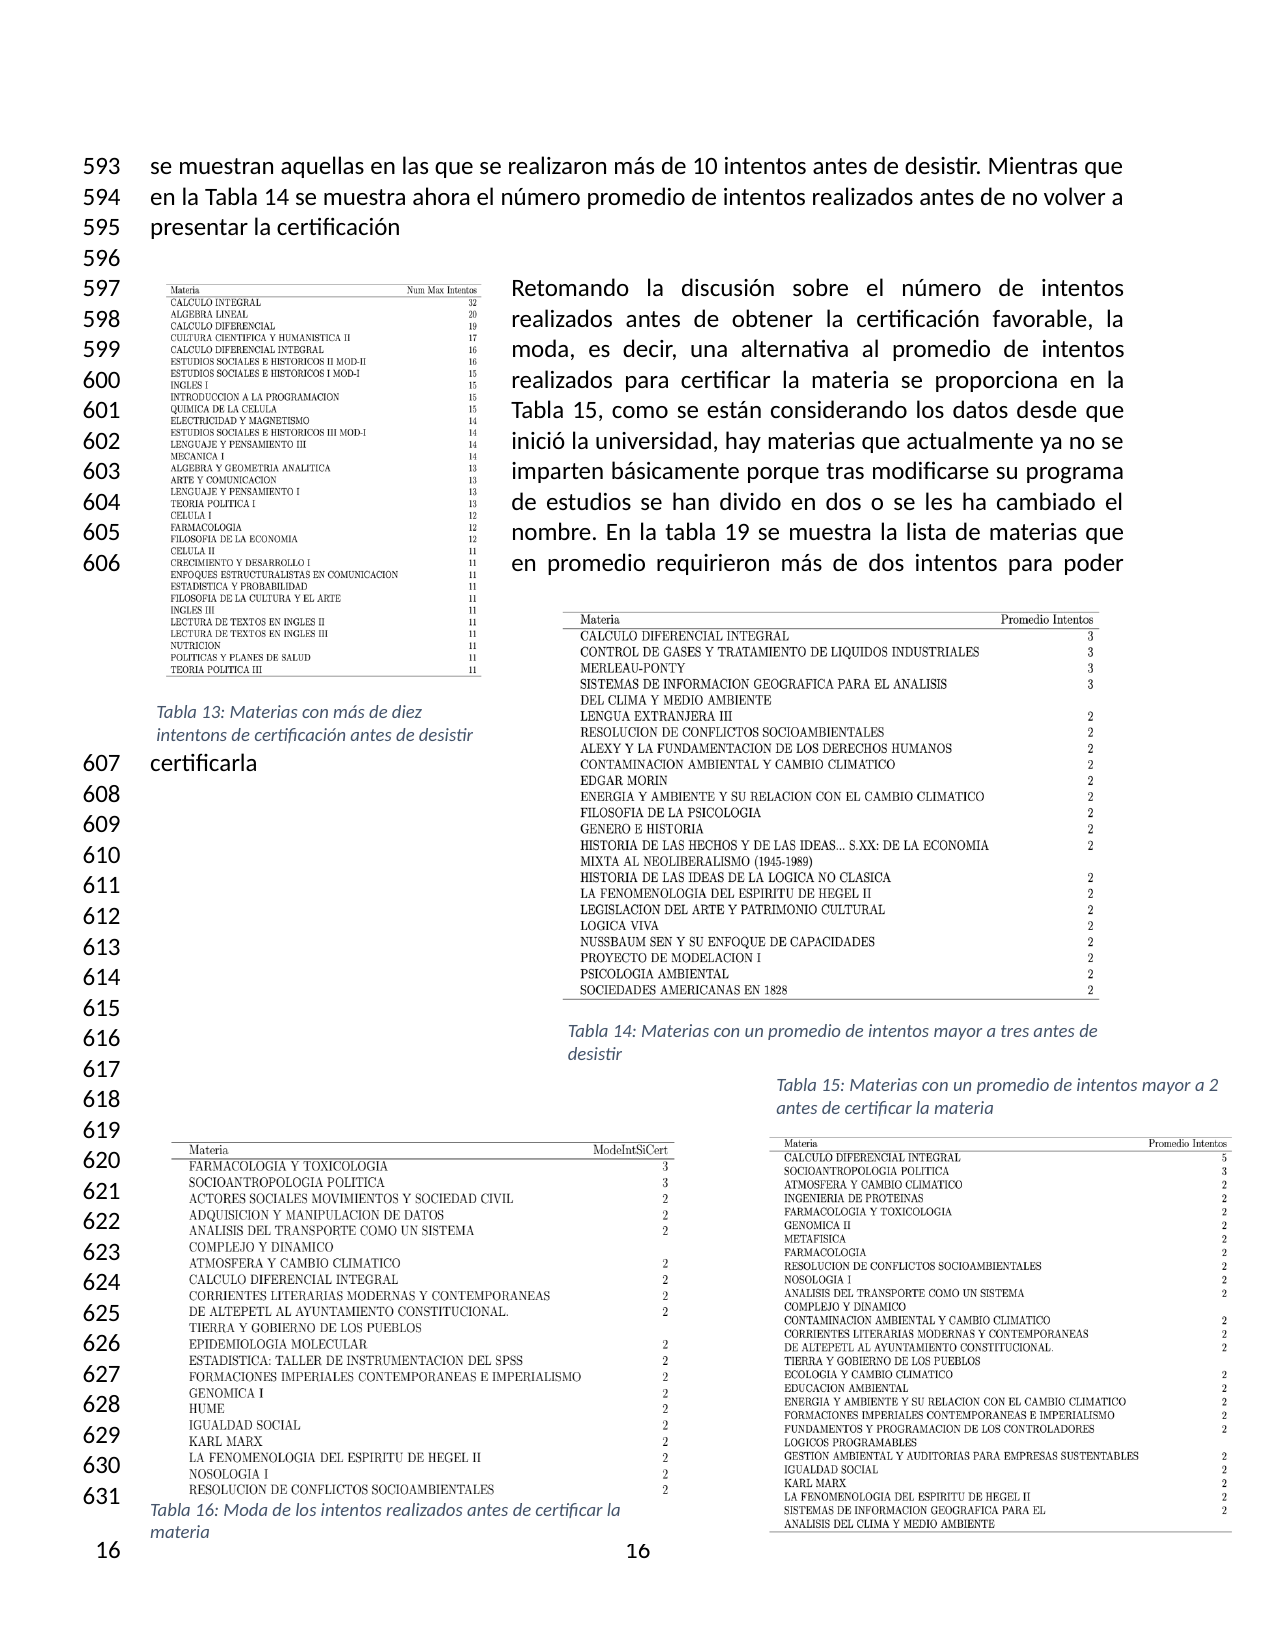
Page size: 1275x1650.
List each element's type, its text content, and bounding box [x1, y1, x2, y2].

picture [150, 1130, 687, 1497]
picture [551, 595, 1118, 1009]
picture [763, 1127, 1243, 1541]
picture [156, 277, 493, 691]
